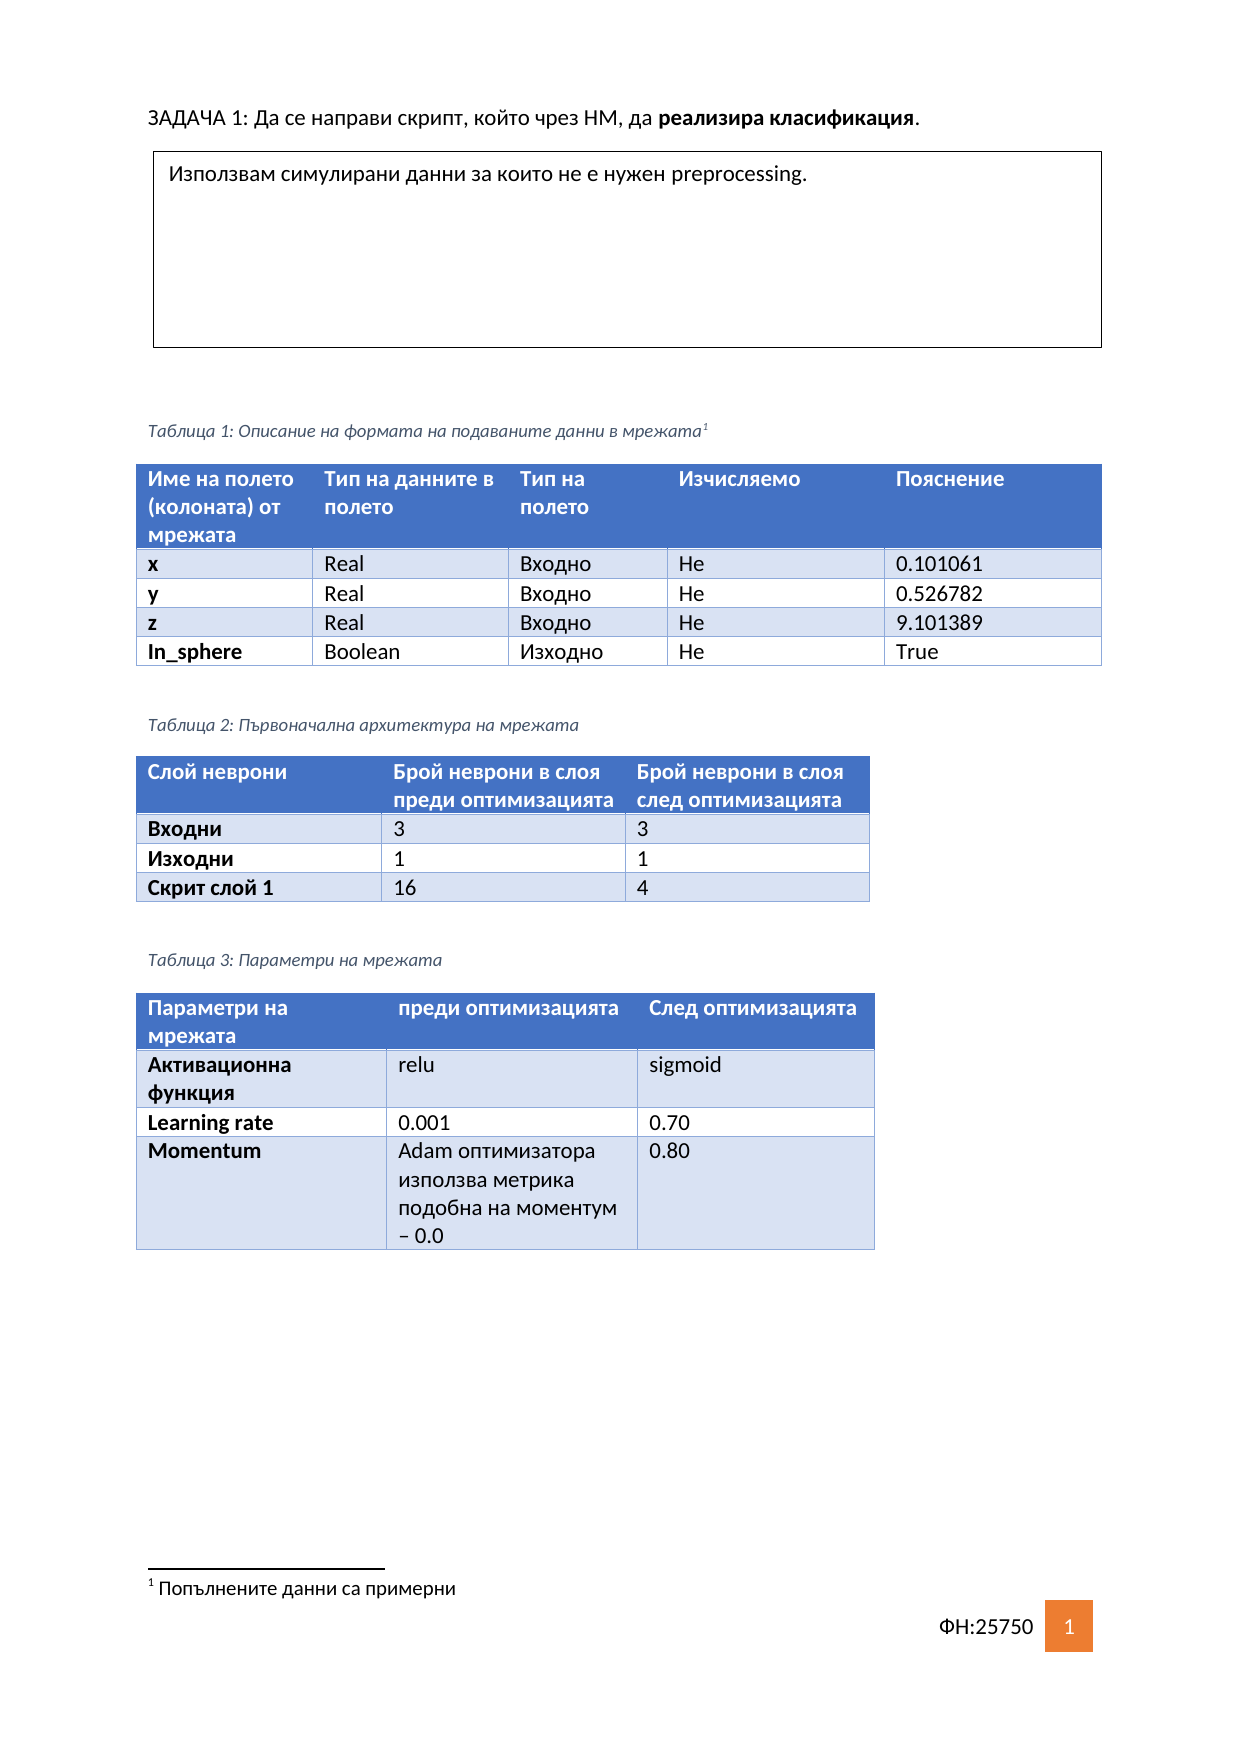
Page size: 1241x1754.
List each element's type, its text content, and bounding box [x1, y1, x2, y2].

table_header Пояснение [885, 465, 1101, 548]
table_header преди оптимизацията [387, 994, 637, 1049]
table_cell Learning rate [137, 1108, 386, 1136]
table_header Изчисляемо [668, 465, 884, 548]
table_cell Изходно [509, 637, 667, 665]
table_cell True [885, 637, 1101, 665]
table_cell y [137, 579, 312, 607]
table_cell Входно [509, 608, 667, 636]
table_cell relu [387, 1051, 637, 1107]
table_cell Не [668, 608, 884, 636]
table_header Брой неврони в слоя преди оптимизацията [382, 758, 625, 813]
table_cell Не [668, 579, 884, 607]
table_cell 0.80 [638, 1137, 874, 1249]
table_cell 0.101061 [885, 550, 1101, 578]
table_cell 0.70 [638, 1108, 874, 1136]
table_header Брой неврони в слоя след оптимизацията [626, 758, 869, 813]
table_cell z [137, 608, 312, 636]
table_cell 9.101389 [885, 608, 1101, 636]
table_cell Входни [137, 815, 381, 843]
table_cell In_sphere [137, 637, 312, 665]
text ЗАДАЧА 1: Да се направи скрипт, който чрез НМ, да реализира класификация. [148, 103, 1093, 131]
table_cell 3 [382, 815, 625, 843]
table_cell Изходни [137, 844, 381, 872]
table_cell Adam оптимизатора използва метрика подобна на моментум – 0.0 [387, 1137, 637, 1249]
table_cell Не [668, 637, 884, 665]
table_header Параметри на мрежата [137, 994, 386, 1049]
table_cell 1 [626, 844, 869, 872]
table_cell 4 [626, 873, 869, 901]
table_cell sigmoid [638, 1051, 874, 1107]
table_header Тип на данните в полето [313, 465, 508, 548]
table_header Слой неврони [137, 758, 381, 813]
table_cell 1 [382, 844, 625, 872]
table_cell Real [313, 579, 508, 607]
table_cell Real [313, 608, 508, 636]
table_header Тип на полето [509, 465, 667, 548]
table_cell 3 [626, 815, 869, 843]
table_cell Скрит слой 1 [137, 873, 381, 901]
table_cell 16 [382, 873, 625, 901]
table_cell 0.001 [387, 1108, 637, 1136]
table_header След оптимизацията [638, 994, 874, 1049]
table_cell Входно [509, 579, 667, 607]
table_cell x [137, 550, 312, 578]
table_cell Boolean [313, 637, 508, 665]
table_header Име на полето (колоната) от мрежата [137, 465, 312, 548]
table_cell Не [668, 550, 884, 578]
table_cell 0.526782 [885, 579, 1101, 607]
table_cell Real [313, 550, 508, 578]
table_cell Входно [509, 550, 667, 578]
table_cell Активационна функция [137, 1051, 386, 1107]
table_cell Momentum [137, 1137, 386, 1249]
